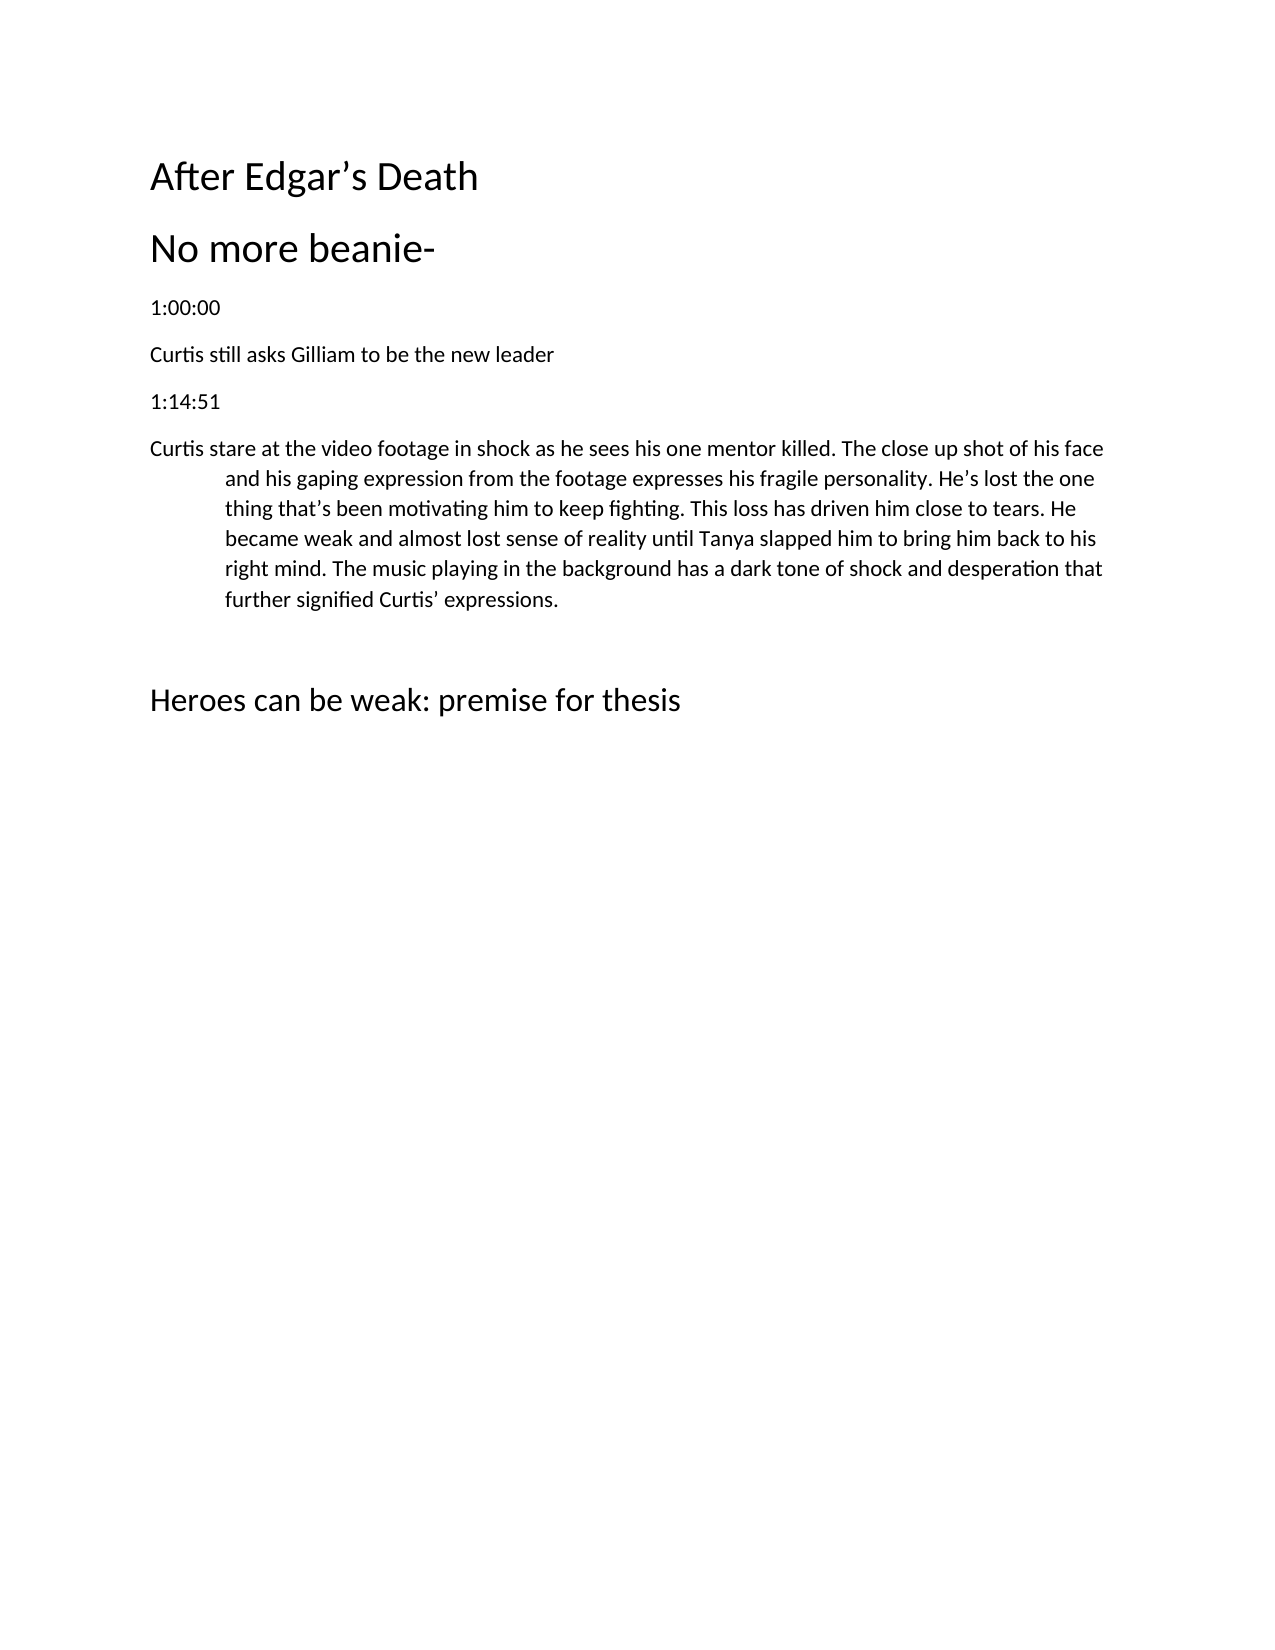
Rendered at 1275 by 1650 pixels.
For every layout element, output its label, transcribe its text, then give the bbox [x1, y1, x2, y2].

text No more beanie- [150, 222, 1125, 272]
text 1:00:00 [150, 293, 1125, 321]
text After Edgar’s Death [150, 150, 1125, 201]
text 1:14:51 [150, 387, 1125, 415]
text Heroes can be weak: premise for thesis [150, 678, 1125, 719]
text Curtis still asks Gilliam to be the new leader [150, 340, 1125, 368]
text Curtis stare at the video footage in shock as he sees his one mentor killed. The close up shot of his face and his gaping expression from the footage expresses his fragile personality. He’s lost the one thing that’s been motivating him to keep fighting. This loss has driven him close to tears. He became weak and almost lost sense of reality until Tanya slapped him to bring him back to his right mind. The music playing in the background has a dark tone of shock and desperation that further signified Curtis’ expressions. [150, 434, 1125, 613]
